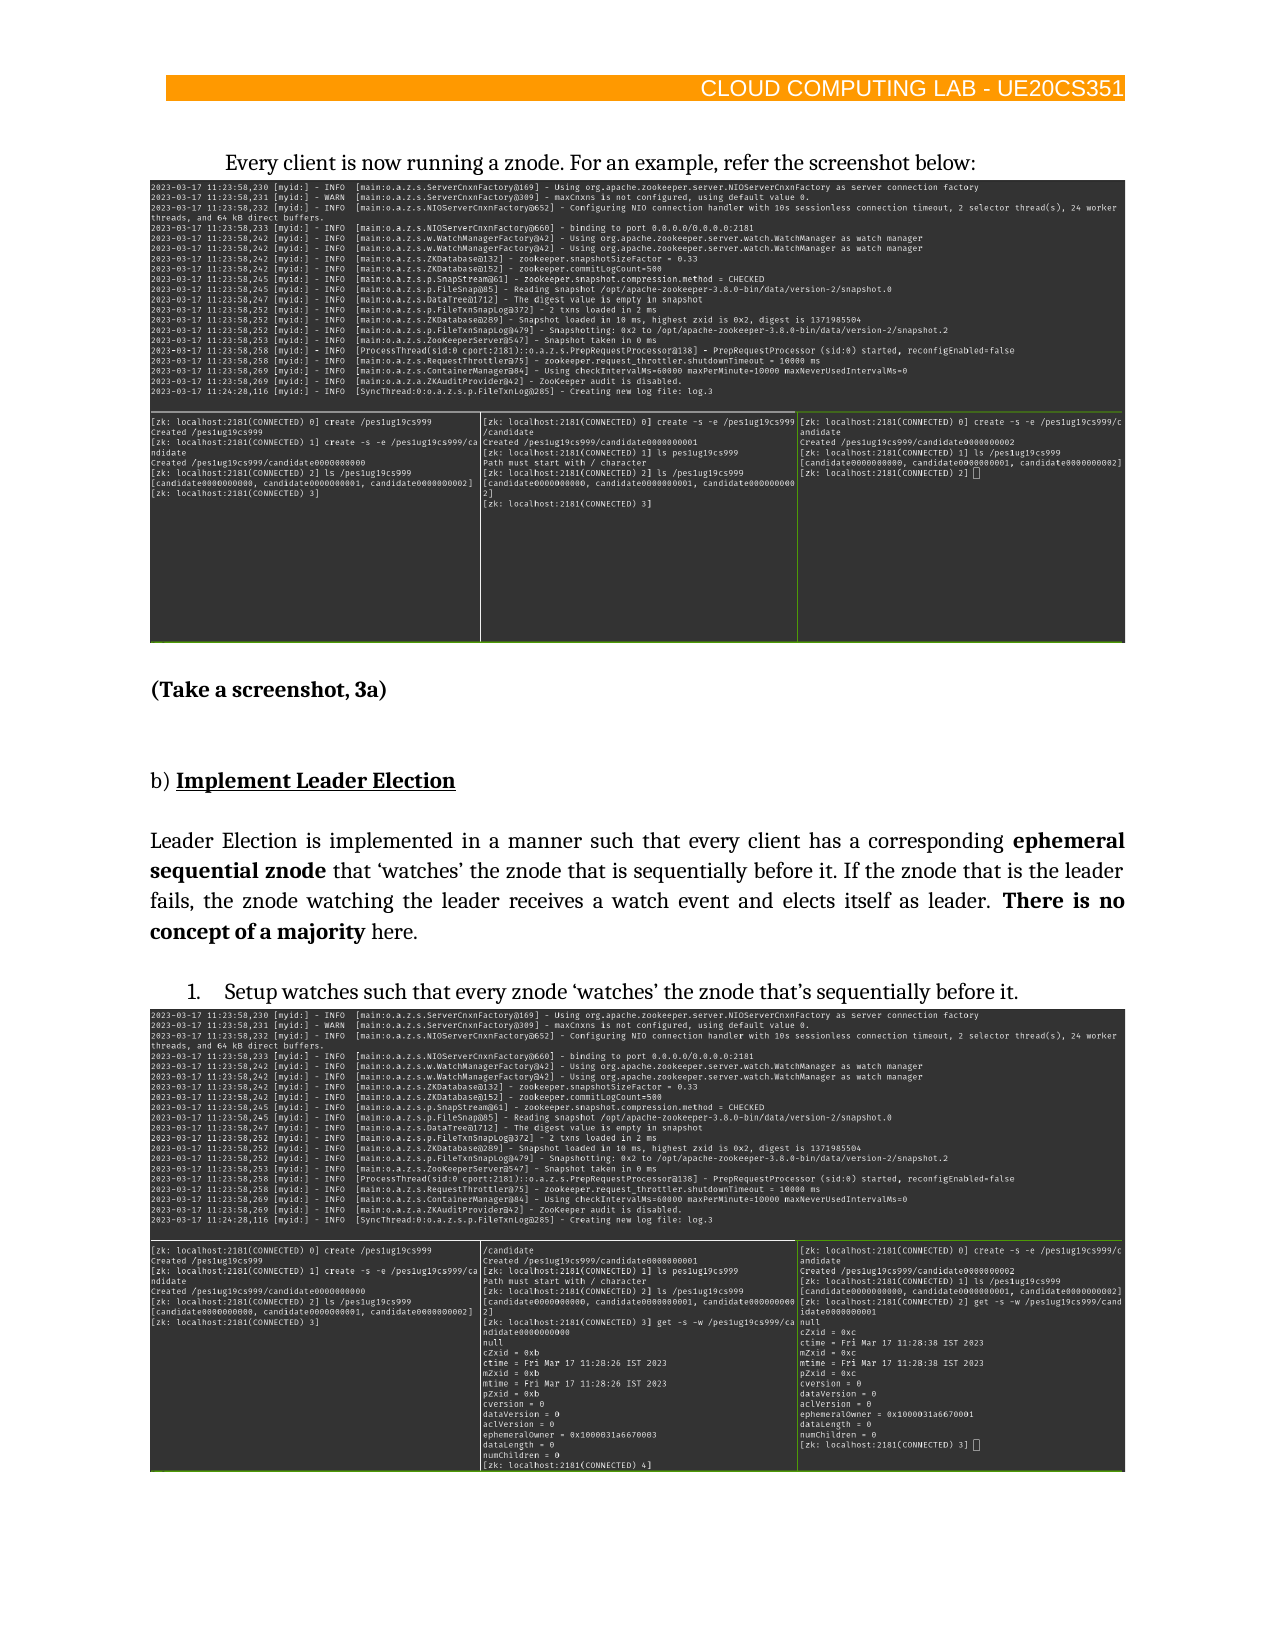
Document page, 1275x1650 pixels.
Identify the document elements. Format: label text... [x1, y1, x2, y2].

text b) Implement Leader Election [150, 767, 1125, 794]
picture [150, 1009, 1125, 1472]
text Every client is now running a znode. For an example, refer the screenshot below: [150, 150, 1125, 180]
text Leader Election is implemented in a manner such that every client has a corresponding ephemeral sequential znode that ‘watches’ the znode that is sequentially before it. If the znode that is the leader fails, the znode watching the leader receives a watch event and elects itself as leader. There is no concept of a majority here. [150, 828, 1125, 945]
picture [150, 180, 1125, 643]
list Setup watches such that every znode ‘watches’ the znode that’s sequentially before it. [187, 979, 1125, 1005]
text (Take a screenshot, 3a) [150, 677, 1125, 703]
